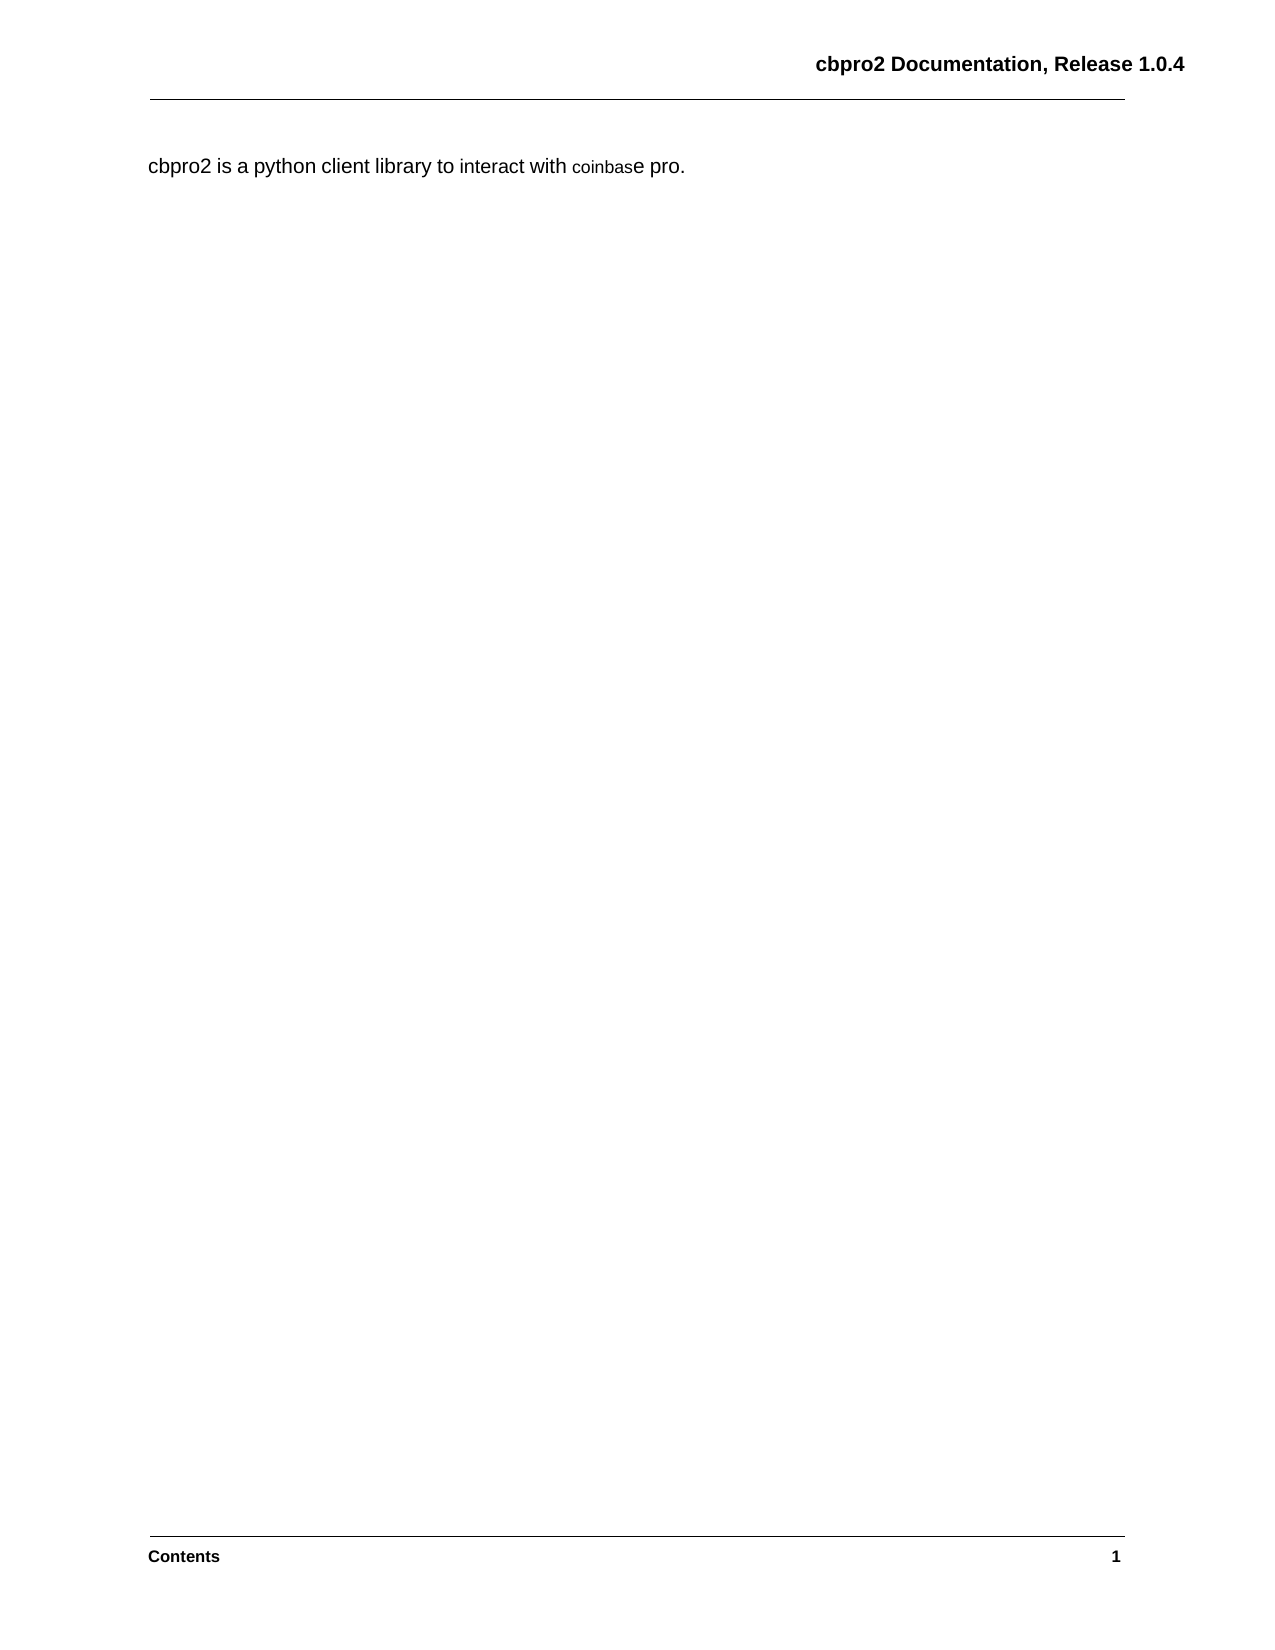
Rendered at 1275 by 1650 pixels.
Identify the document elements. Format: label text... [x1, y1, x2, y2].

text Contents 1 [148, 1546, 1223, 1566]
text cbpro2isapythonclientlibrarytointeractwithcoinbasepro. [148, 154, 742, 178]
text cbpro2Documentation,Release1.0.4 [815, 52, 1223, 76]
